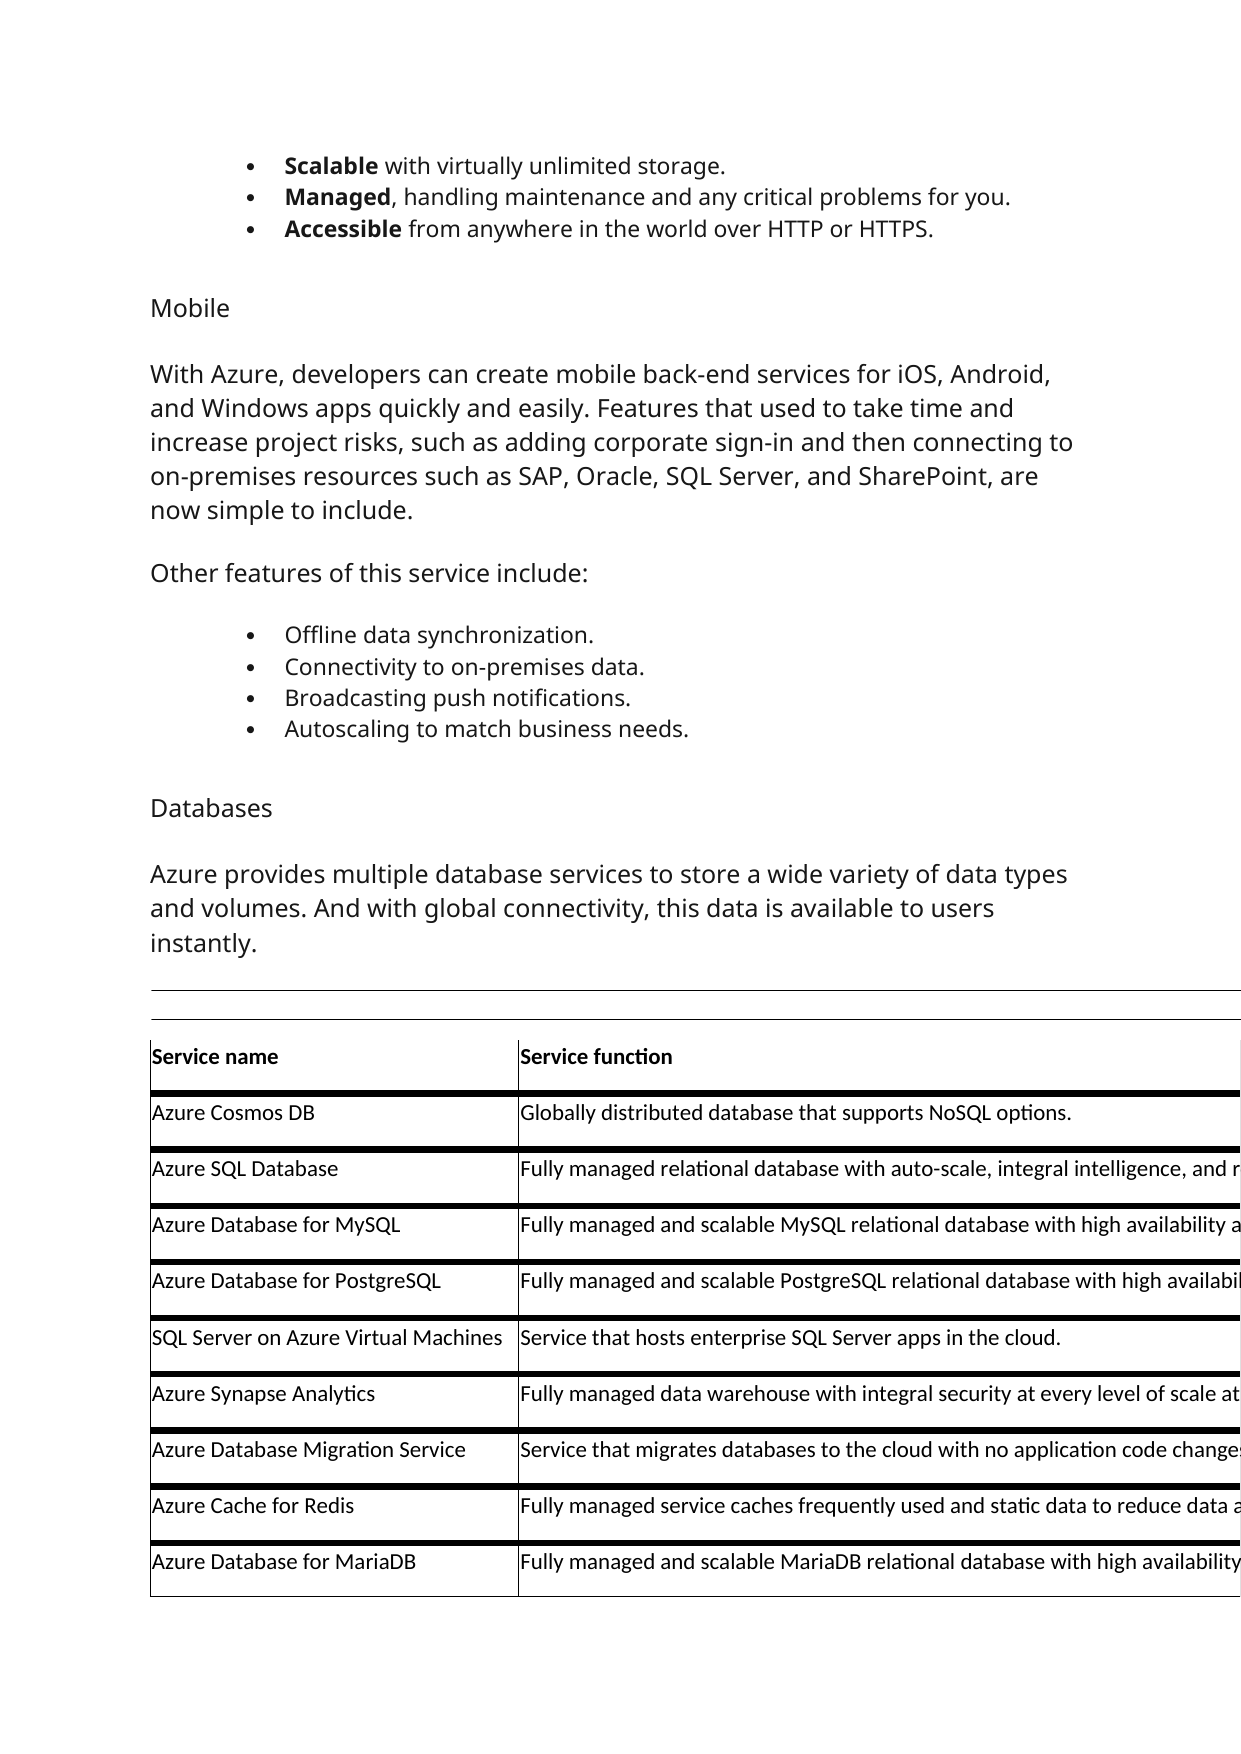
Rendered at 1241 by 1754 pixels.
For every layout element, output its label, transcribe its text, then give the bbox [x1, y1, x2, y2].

subtitle Mobile [150, 291, 1090, 325]
text With Azure, developers can create mobile back-end services for iOS, Android, and Windows apps quickly and easily. Features that used to take time and increase project risks, such as adding corporate sign-in and then connecting to on-premises resources such as SAP, Oracle, SQL Server, and SharePoint, are now simple to include. [150, 357, 1090, 527]
table_cell Globally distributed database that supports NoSQL options. [519, 1097, 1240, 1146]
list Scalable with virtually unlimited storage. [247, 150, 1090, 181]
table_cell SQL Server on Azure Virtual Machines [151, 1321, 518, 1371]
list Broadcasting push notifications. [247, 682, 1090, 713]
table_cell Azure Database for MariaDB [151, 1546, 518, 1596]
table_cell Service name [151, 1040, 518, 1090]
table_cell Azure Database for MySQL [151, 1209, 518, 1259]
table_cell Fully managed service caches frequently used and static data to reduce data and application latency. [519, 1490, 1240, 1539]
list Managed, handling maintenance and any critical problems for you. [247, 181, 1090, 212]
table_cell Service that migrates databases to the cloud with no application code changes. [519, 1434, 1240, 1483]
text Other features of this service include: [150, 556, 1090, 590]
table_cell Fully managed data warehouse with integral security at every level of scale at no extra cost. [519, 1377, 1240, 1427]
table_cell Service function [519, 1040, 1240, 1090]
list Connectivity to on-premises data. [247, 651, 1090, 682]
table_cell Azure Database for PostgreSQL [151, 1265, 518, 1315]
list Accessible from anywhere in the world over HTTP or HTTPS. [247, 212, 1090, 244]
table_cell Azure Cosmos DB [151, 1097, 518, 1146]
table_cell Fully managed and scalable MySQL relational database with high availability and security. [519, 1209, 1240, 1259]
table_cell Service that hosts enterprise SQL Server apps in the cloud. [519, 1321, 1240, 1371]
list Autoscaling to match business needs. [247, 713, 1090, 744]
table_cell Fully managed and scalable PostgreSQL relational database with high availability and security. [519, 1265, 1240, 1315]
table_cell Azure Synapse Analytics [151, 1377, 518, 1427]
table_cell Azure Cache for Redis [151, 1490, 518, 1539]
list Offline data synchronization. [247, 619, 1090, 651]
table_header TABLE 4 [150, 989, 1240, 1040]
table_cell Fully managed relational database with auto-scale, integral intelligence, and robust security. [519, 1153, 1240, 1203]
table_cell Azure SQL Database [151, 1153, 518, 1203]
subtitle Databases [150, 791, 1090, 825]
text Azure provides multiple database services to store a wide variety of data types and volumes. And with global connectivity, this data is available to users instantly. [150, 857, 1090, 959]
table_cell Fully managed and scalable MariaDB relational database with high availability and security. [519, 1546, 1240, 1596]
table_cell Azure Database Migration Service [151, 1434, 518, 1483]
